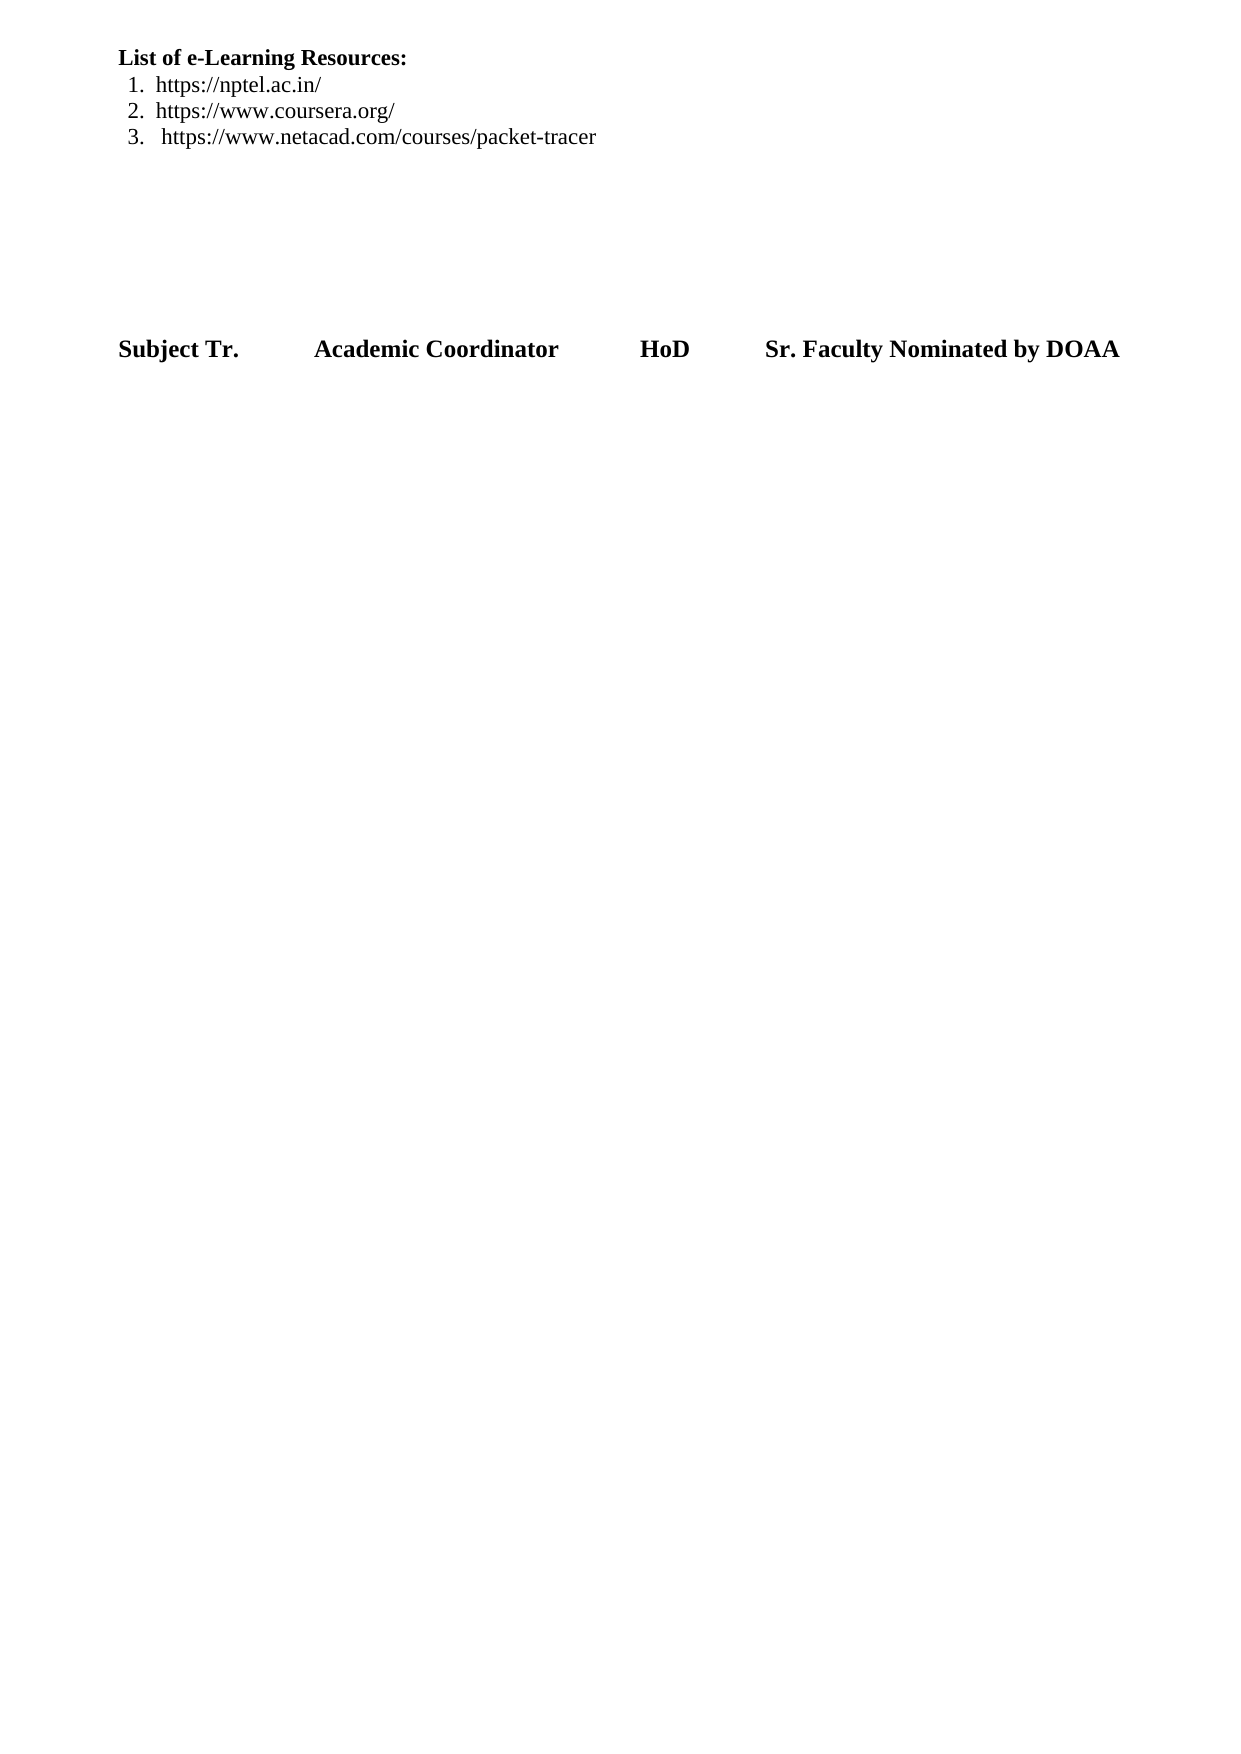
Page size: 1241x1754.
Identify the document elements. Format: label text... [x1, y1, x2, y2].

list https://nptel.ac.in/ [127, 71, 1122, 97]
text Subject Tr. Academic Coordinator HoD Sr. Faculty Nominated by DOAA [118, 334, 1122, 363]
list https://www.netacad.com/courses/packet-tracer [127, 123, 1122, 150]
text List of e-Learning Resources: [118, 44, 1122, 71]
list https://www.coursera.org/ [127, 97, 1122, 123]
